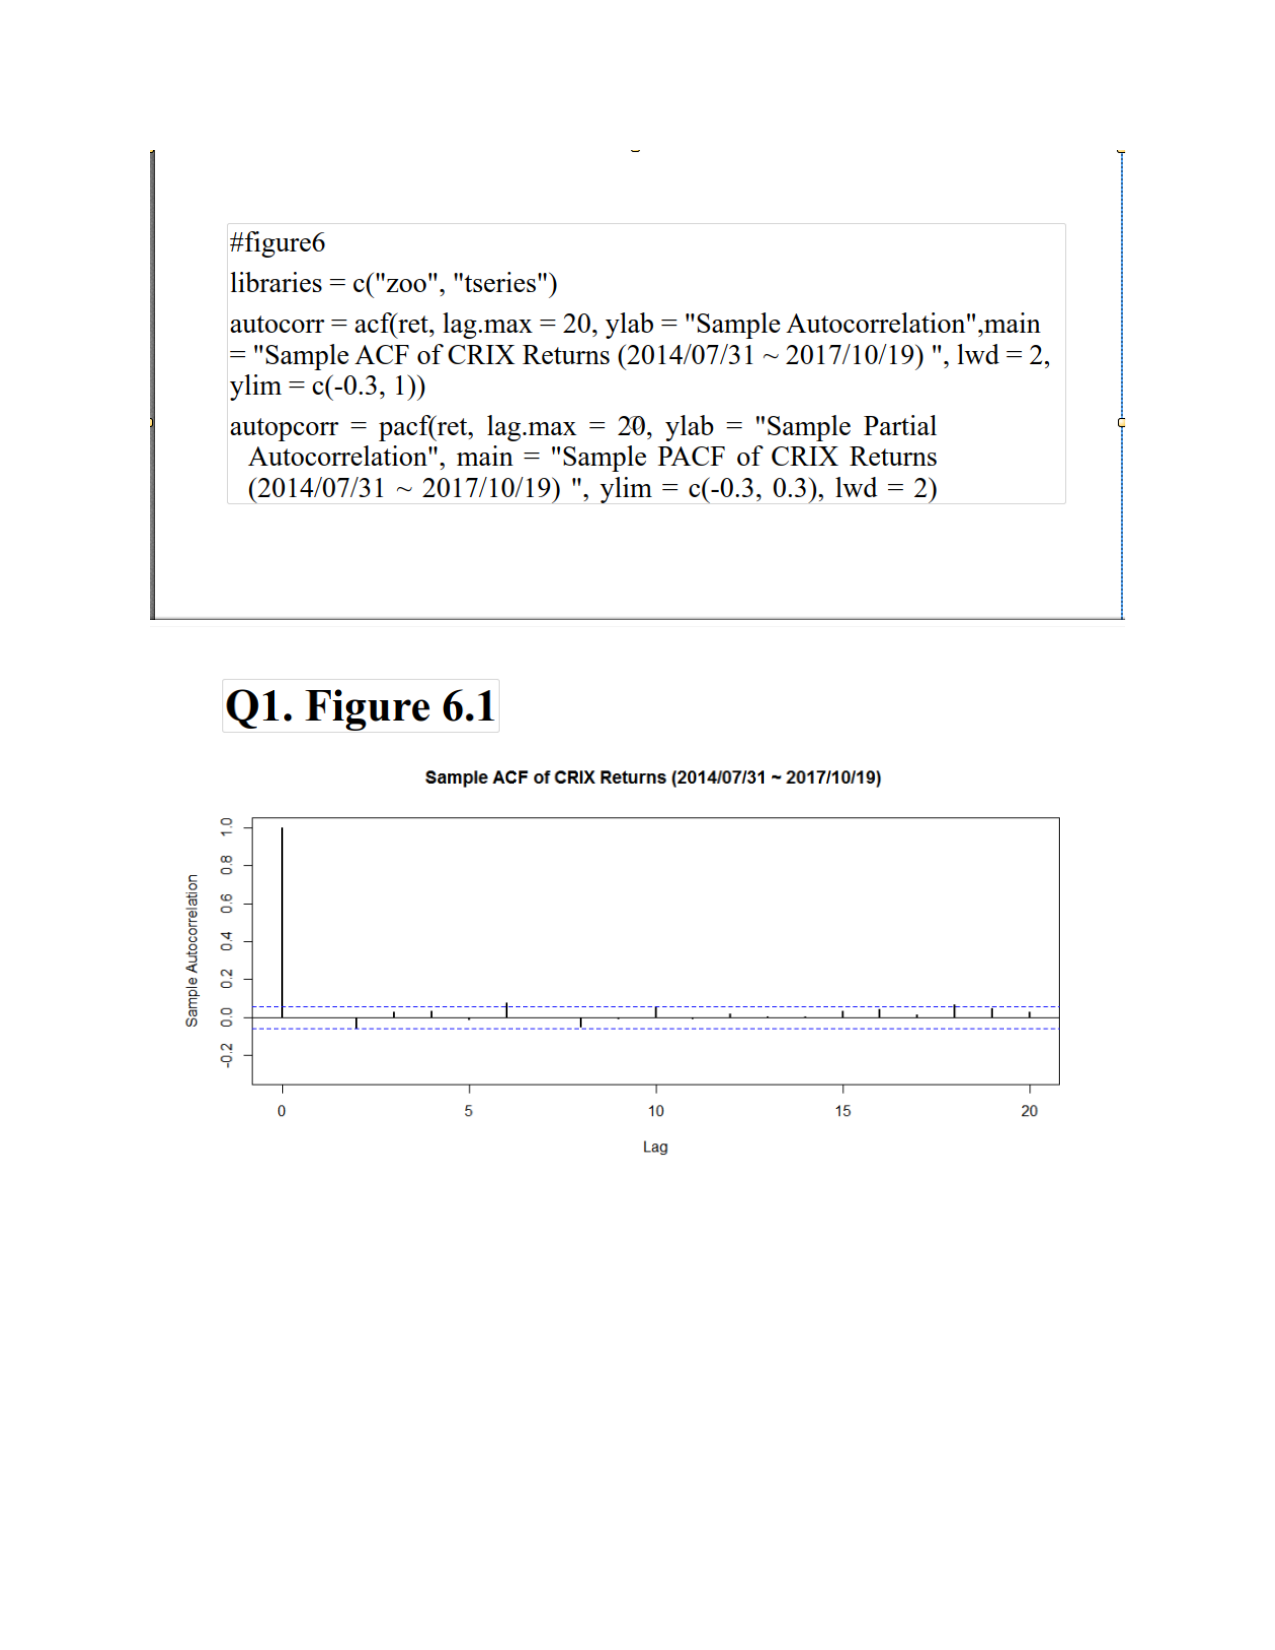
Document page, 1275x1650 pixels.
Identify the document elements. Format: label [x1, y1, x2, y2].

picture [150, 150, 1125, 620]
picture [150, 626, 1125, 1173]
